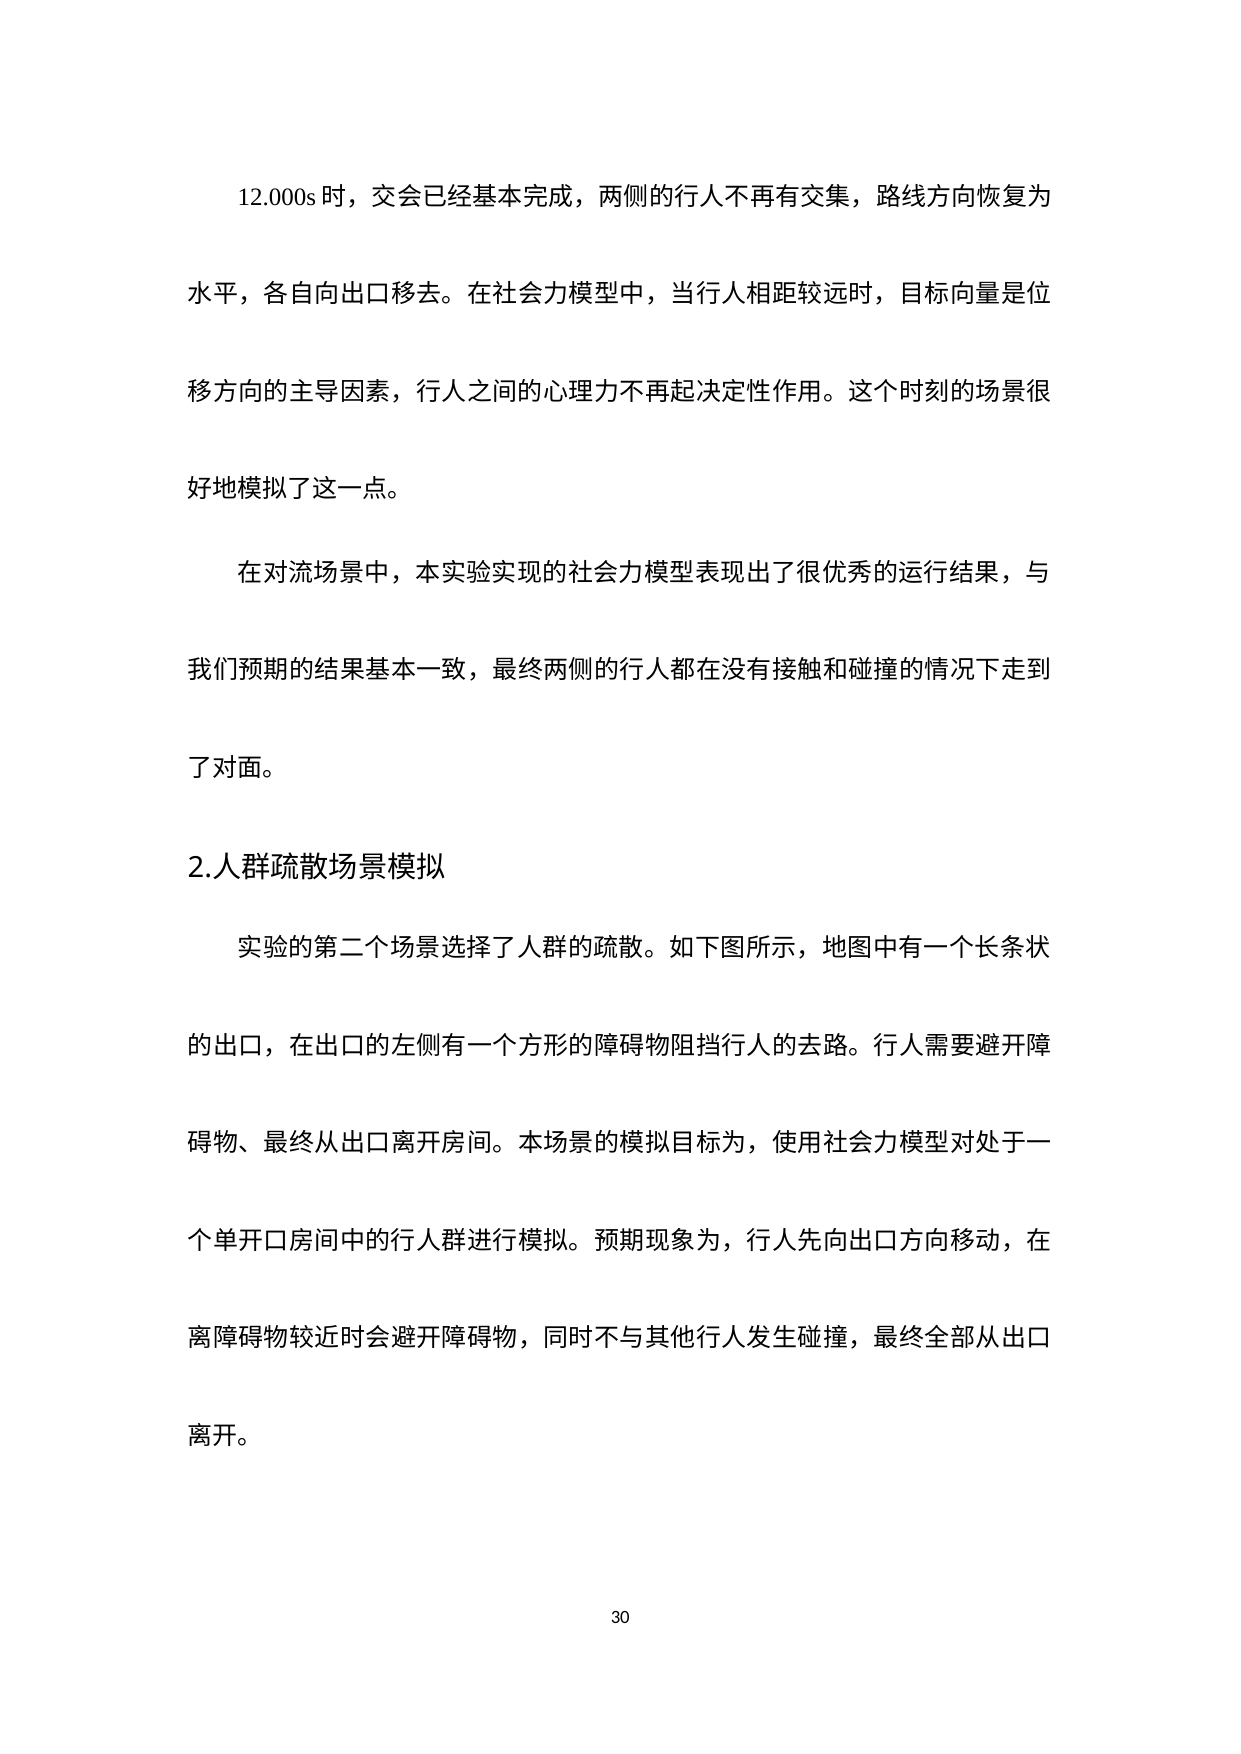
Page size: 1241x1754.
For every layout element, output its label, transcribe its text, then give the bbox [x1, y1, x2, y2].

text 在对流场景中，本实验实现的社会力模型表现出了很优秀的运行结果，与我们预期的结果基本一致，最终两侧的行人都在没有接触和碰撞的情况下走到了对面。 [187, 538, 1053, 798]
text 12.000s时，交会已经基本完成，两侧的行人不再有交集，路线方向恢复为水平，各自向出口移去。在社会力模型中，当行人相距较远时，目标向量是位移方向的主导因素，行人之间的心理力不再起决定性作用。这个时刻的场景很好地模拟了这一点。 [187, 162, 1053, 519]
text 实验的第二个场景选择了人群的疏散。如下图所示，地图中有一个长条状的出口，在出口的左侧有一个方形的障碍物阻挡行人的去路。行人需要避开障碍物、最终从出口离开房间。本场景的模拟目标为，使用社会力模型对处于一个单开口房间中的行人群进行模拟。预期现象为，行人先向出口方向移动，在离障碍物较近时会避开障碍物，同时不与其他行人发生碰撞，最终全部从出口离开。 [187, 913, 1053, 1466]
text 2.人群疏散场景模拟 [187, 832, 1053, 897]
